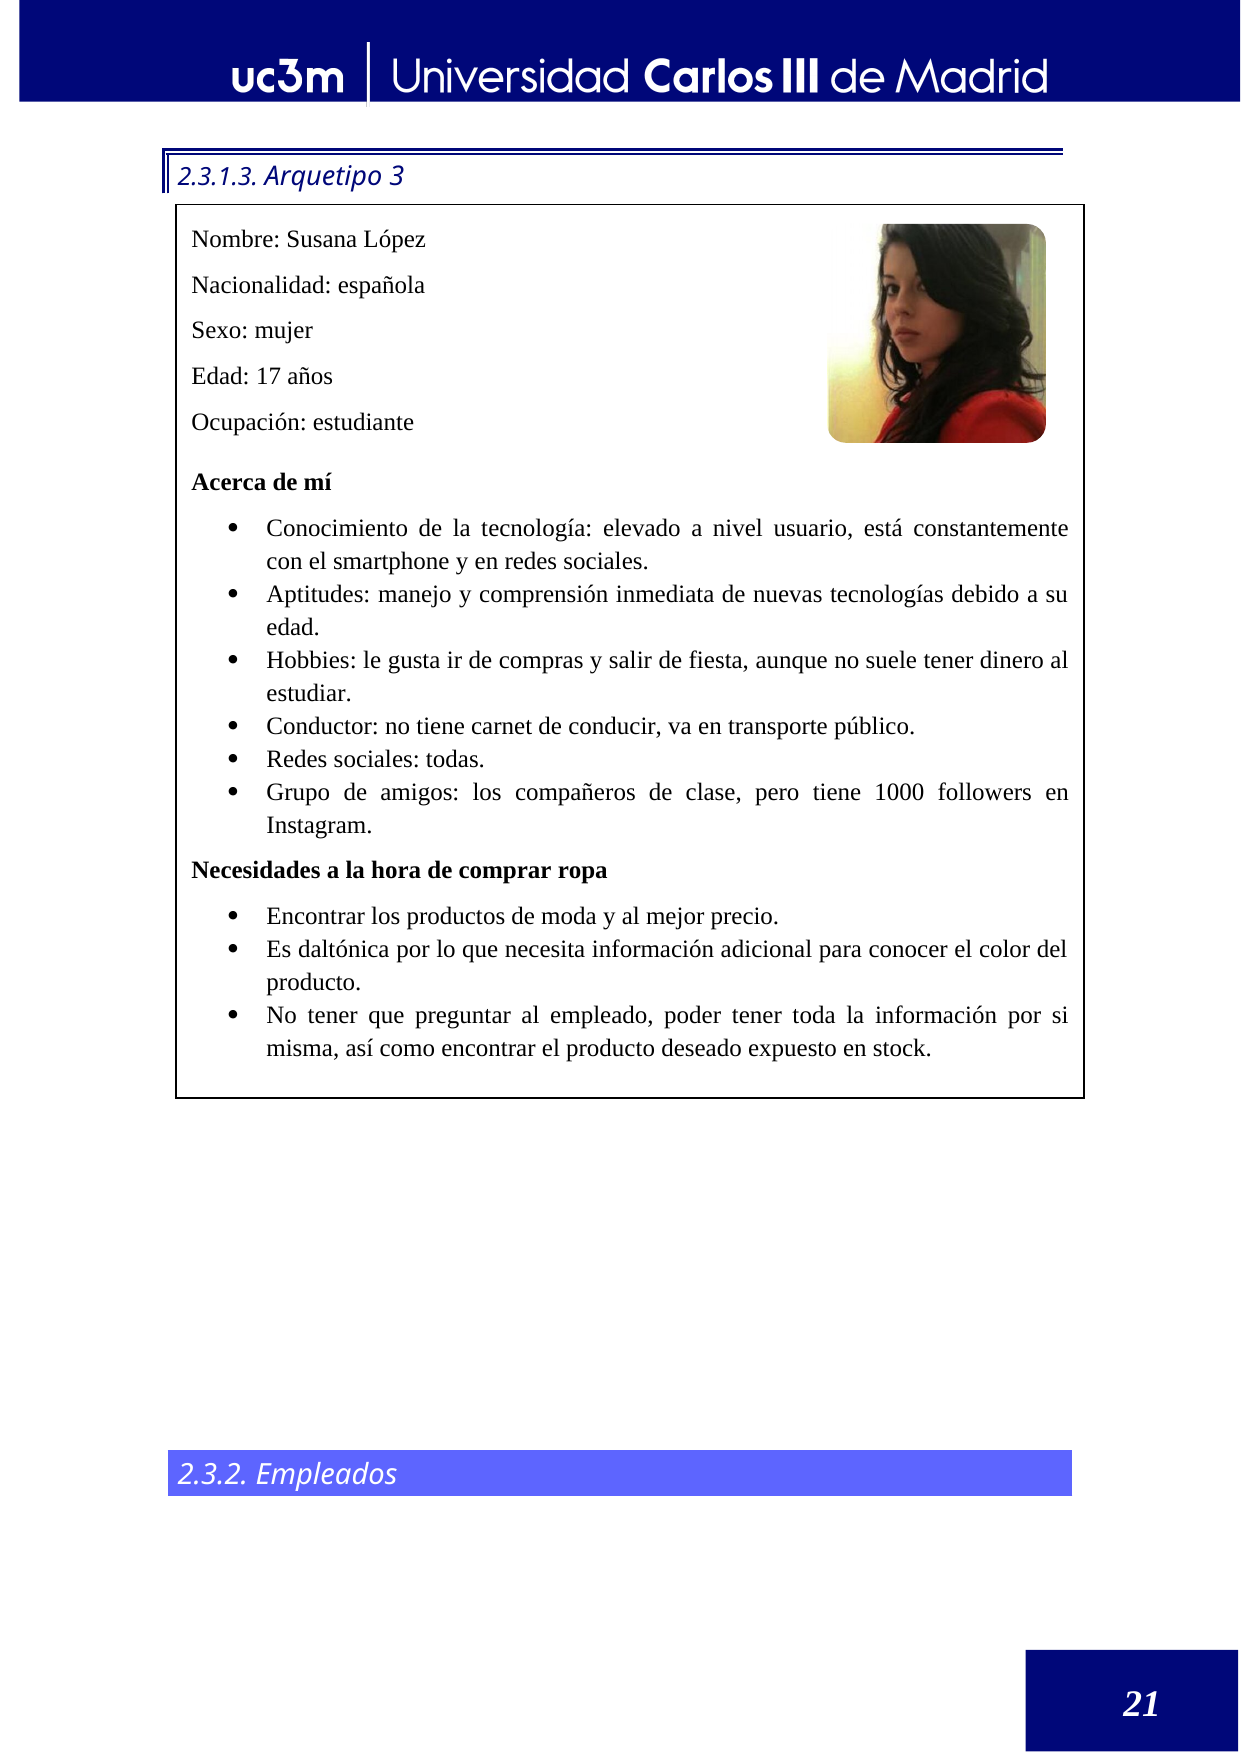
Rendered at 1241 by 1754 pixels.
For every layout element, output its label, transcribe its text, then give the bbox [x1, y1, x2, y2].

subtitle Arquetipo 3 [169, 155, 1063, 193]
picture [827, 223, 1046, 443]
subtitle Empleados [169, 1451, 1071, 1495]
picture [196, 31, 1083, 107]
